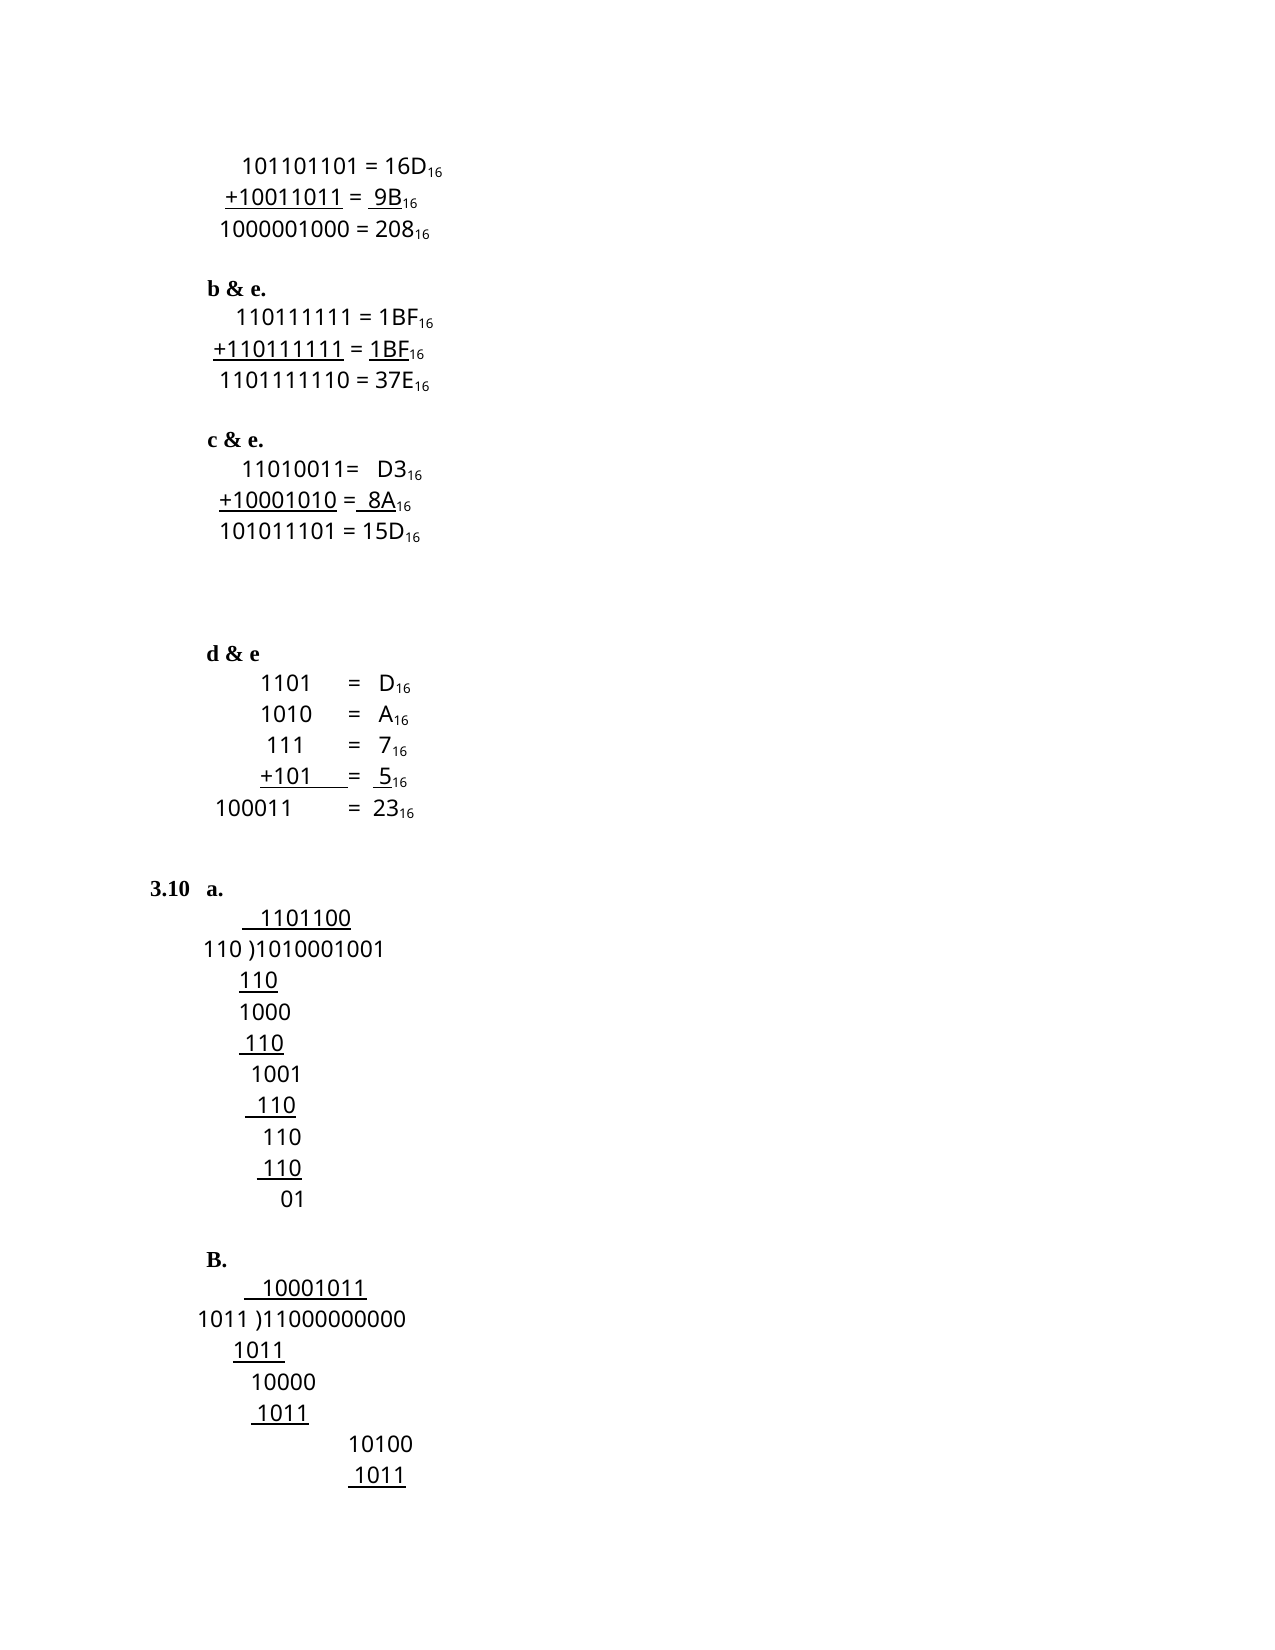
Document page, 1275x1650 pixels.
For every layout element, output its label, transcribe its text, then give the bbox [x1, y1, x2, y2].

text 10001011 [150, 1272, 1125, 1303]
text 1011 [150, 1334, 1125, 1366]
text 110 [150, 1121, 1125, 1152]
text 1011 [150, 1397, 1125, 1428]
text 1011 [150, 1459, 1125, 1491]
text 1101 = D16 [150, 667, 1125, 698]
text b & e. [150, 275, 1125, 301]
text 111 = 716 [150, 729, 1125, 760]
text d & e [150, 640, 1125, 667]
text 1000 [150, 996, 1125, 1027]
text 110 [150, 1089, 1125, 1121]
text B. [150, 1246, 1125, 1272]
text 110 [150, 1152, 1125, 1183]
text +101 = 516 [150, 760, 1125, 792]
text +110111111 = 1BF16 [150, 333, 1125, 364]
text 110111111 = 1BF16 [150, 301, 1125, 333]
text 100011 = 2316 [150, 792, 1125, 823]
text 1011 )11000000000 [150, 1303, 1125, 1334]
text +10011011 = 9B16 [150, 181, 1125, 212]
text 101011101 = 15D16 [150, 515, 1125, 546]
text 3.10 a. [150, 876, 1125, 902]
text 110 [150, 964, 1125, 996]
text 1001 [150, 1058, 1125, 1089]
text 11010011= D316 [150, 453, 1125, 484]
text 110 [150, 1027, 1125, 1058]
text 110 )1010001001 [150, 933, 1125, 964]
text 101101101 = 16D16 [150, 150, 1125, 181]
text +10001010 = 8A16 [150, 484, 1125, 515]
text 1101111110 = 37E16 [150, 364, 1125, 395]
text 1000001000 = 20816 [150, 212, 1125, 244]
text c & e. [150, 426, 1125, 453]
text 1101100 [150, 902, 1125, 933]
text 01 [150, 1183, 1125, 1214]
text 10100 [150, 1428, 1125, 1459]
text 1010 = A16 [150, 698, 1125, 729]
text 10000 [150, 1366, 1125, 1397]
